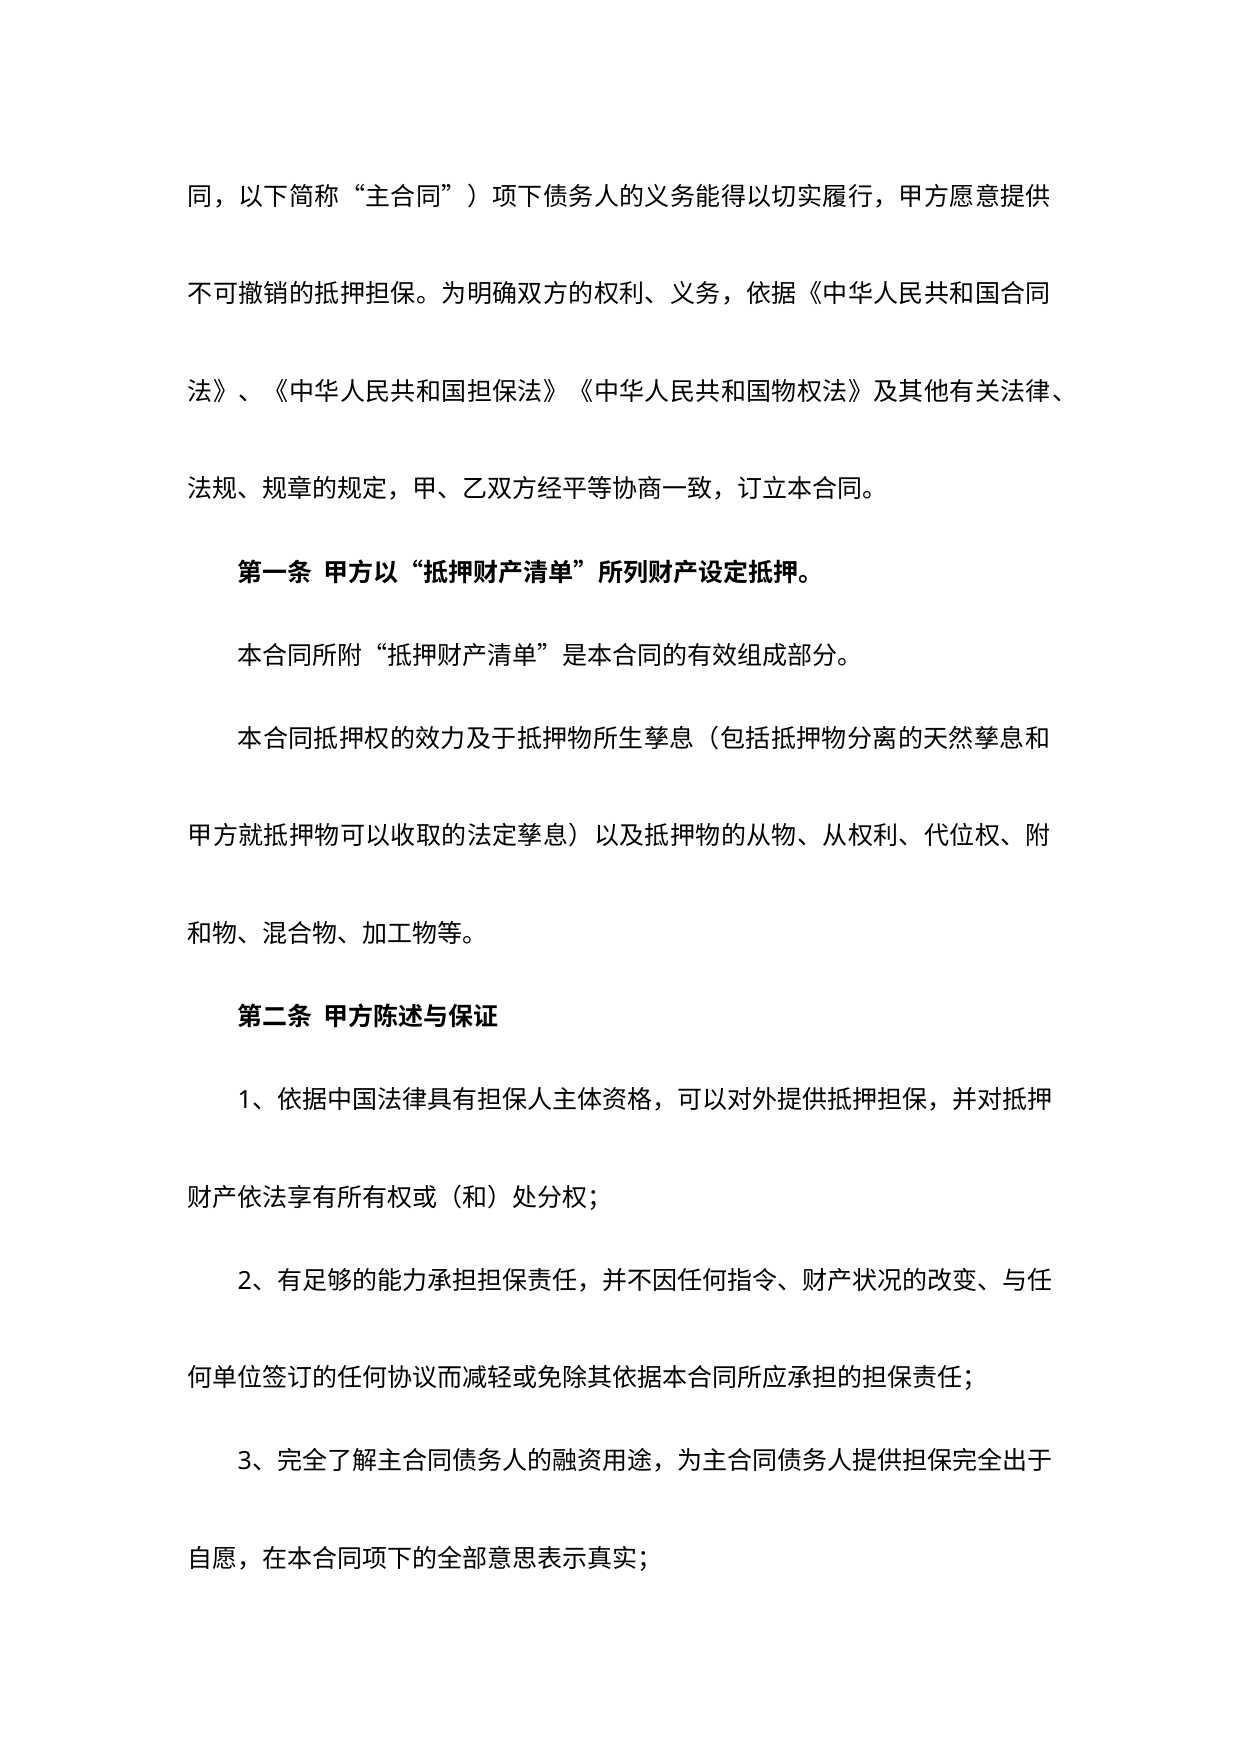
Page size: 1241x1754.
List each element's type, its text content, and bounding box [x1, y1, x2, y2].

text 本合同抵押权的效力及于抵押物所生孳息（包括抵押物分离的天然孳息和甲方就抵押物可以收取的法定孳息）以及抵押物的从物、从权利、代位权、附和物、混合物、加工物等。 [187, 704, 1053, 964]
text 3、完全了解主合同债务人的融资用途，为主合同债务人提供担保完全出于自愿，在本合同项下的全部意思表示真实； [187, 1426, 1053, 1589]
text 本合同所附“抵押财产清单”是本合同的有效组成部分。 [187, 621, 1053, 686]
text 1、依据中国法律具有担保人主体资格，可以对外提供抵押担保，并对抵押财产依法享有所有权或（和）处分权； [187, 1065, 1053, 1228]
text 第二条 甲方陈述与保证 [187, 982, 1053, 1047]
text 2、有足够的能力承担担保责任，并不因任何指令、财产状况的改变、与任何单位签订的任何协议而减轻或免除其依据本合同所应承担的担保责任； [187, 1246, 1053, 1408]
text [187, 162, 1053, 519]
text 第一条 甲方以“抵押财产清单”所列财产设定抵押。 [187, 538, 1053, 603]
